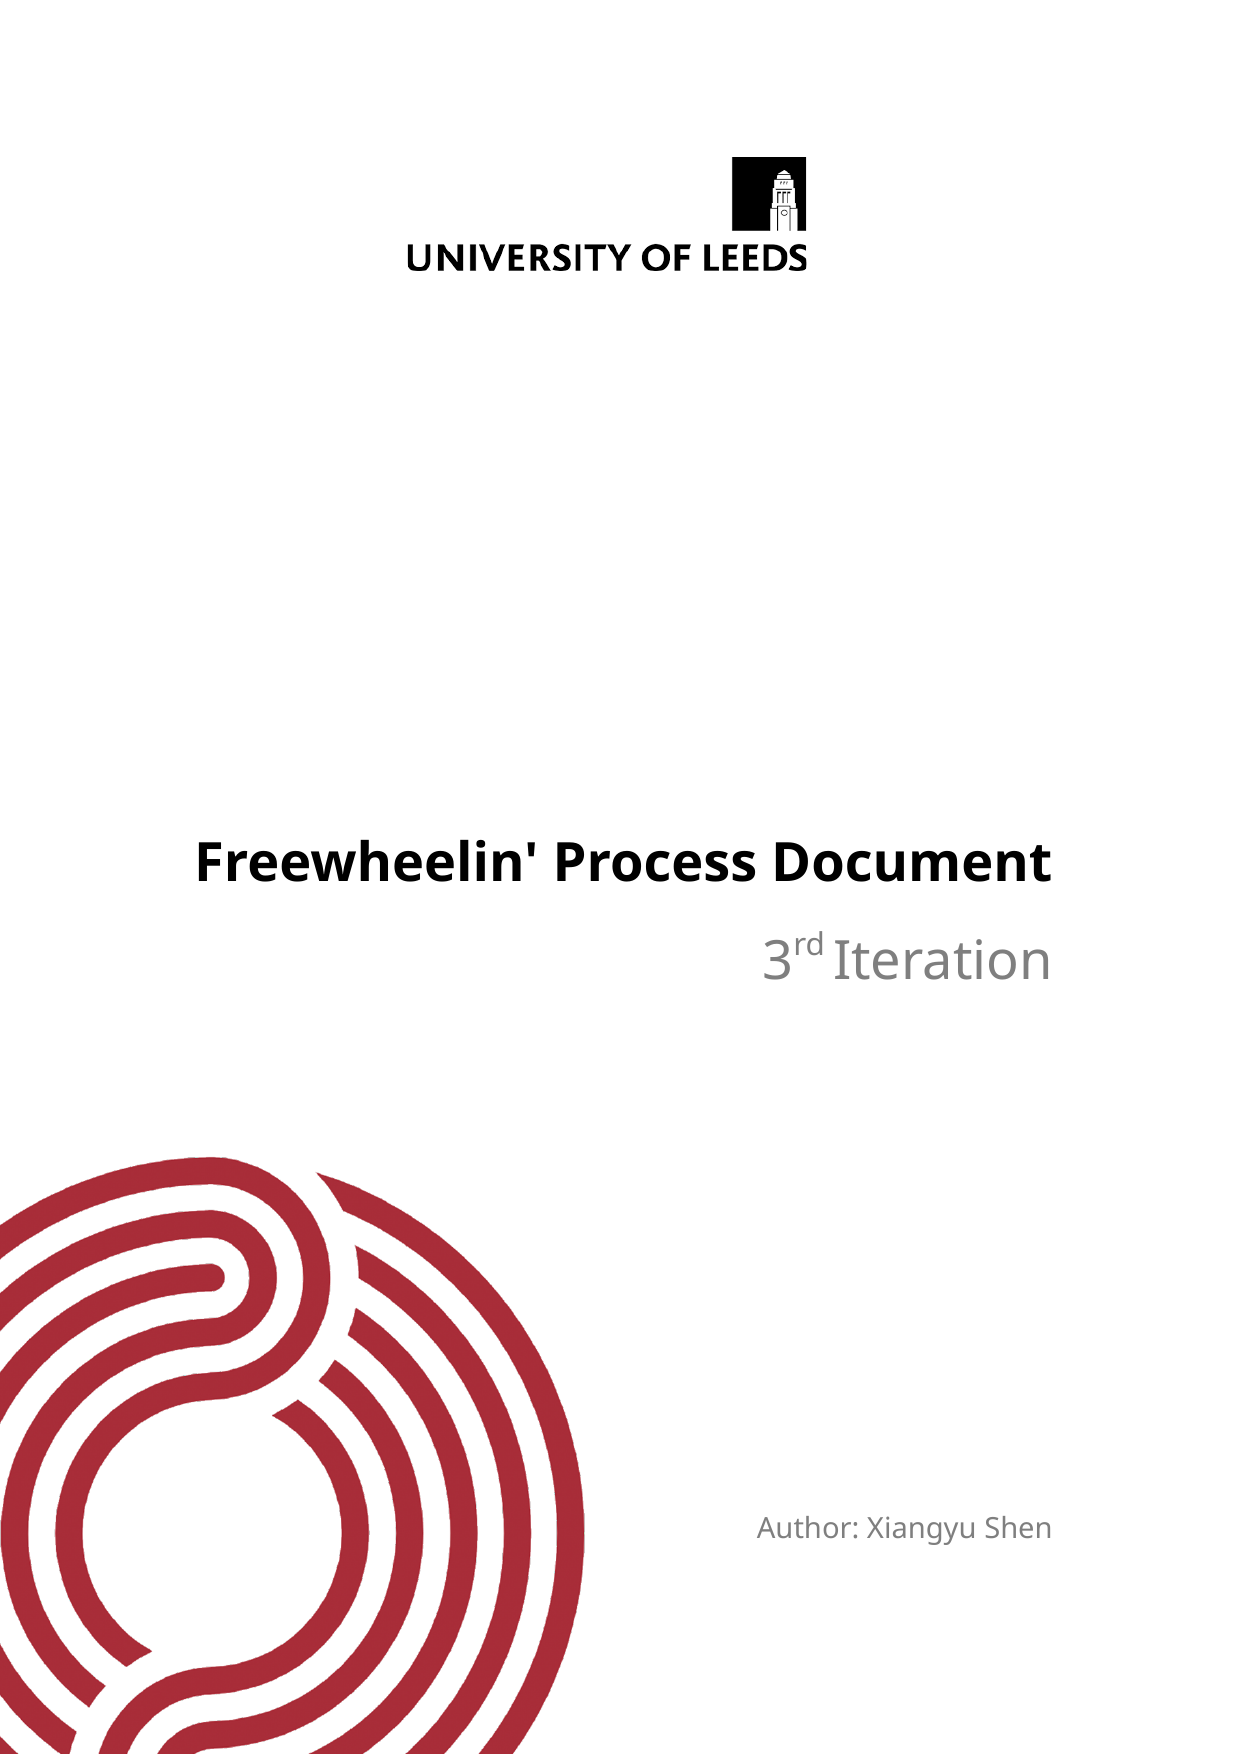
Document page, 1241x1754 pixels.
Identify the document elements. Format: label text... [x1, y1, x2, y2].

text Author: Xiangyu Shen [645, 1494, 1053, 1559]
picture [0, 1091, 645, 1754]
picture [407, 157, 807, 271]
text Freewheelin' Process Document [187, 812, 1053, 909]
text 3rd Iteration [187, 909, 1053, 1007]
